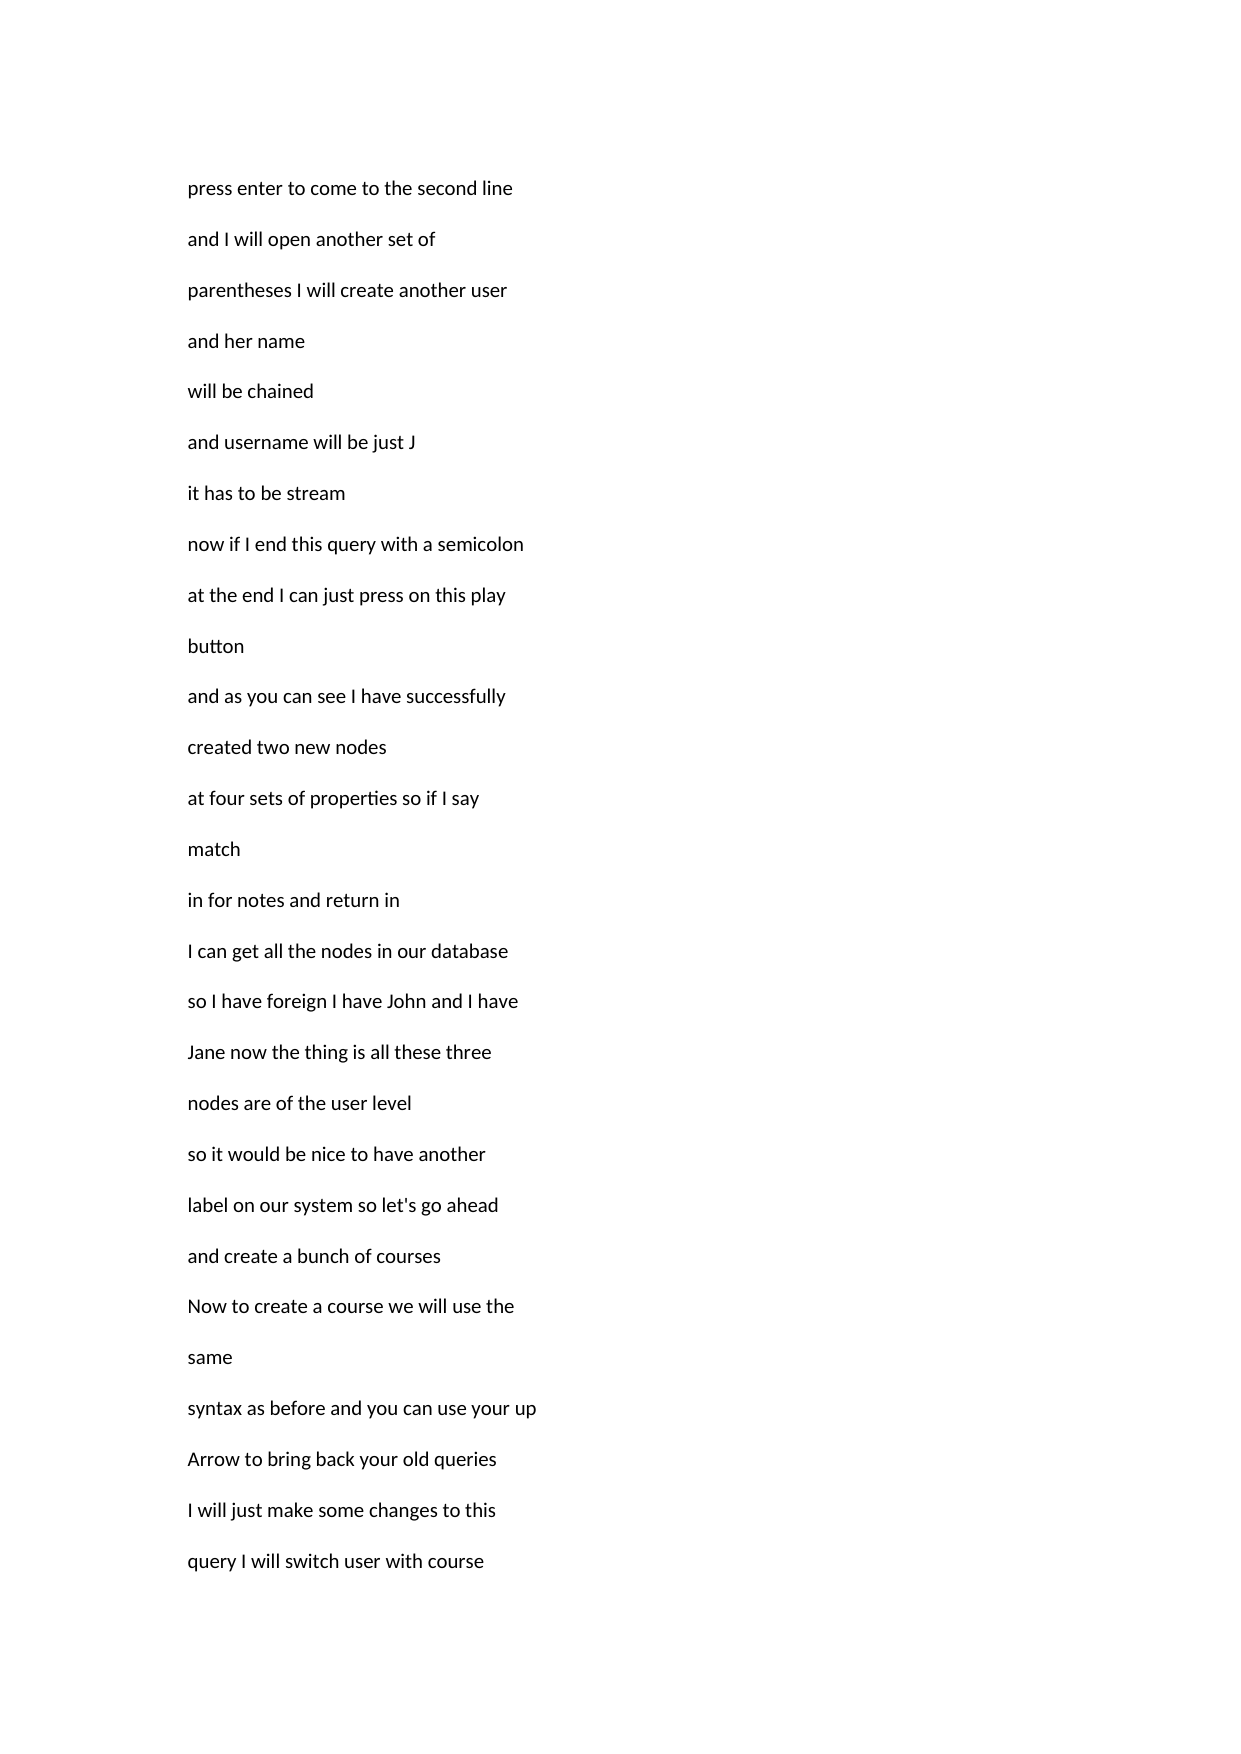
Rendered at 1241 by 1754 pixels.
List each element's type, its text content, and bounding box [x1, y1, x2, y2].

text Arrow to bring back your old queries [187, 1446, 1053, 1472]
text query I will switch user with course [187, 1548, 1053, 1573]
text parentheses I will create another user [187, 277, 1053, 302]
text so I have foreign I have John and I have [187, 989, 1053, 1014]
text syntax as before and you can use your up [187, 1395, 1053, 1421]
text I will just make some changes to this [187, 1497, 1053, 1522]
text same [187, 1344, 1053, 1370]
text match [187, 836, 1053, 862]
text created two new nodes [187, 734, 1053, 760]
text and username will be just J [187, 429, 1053, 455]
text Jane now the thing is all these three [187, 1039, 1053, 1065]
text and her name [187, 328, 1053, 353]
text nodes are of the user level [187, 1090, 1053, 1116]
text and as you can see I have successfully [187, 684, 1053, 709]
text at four sets of properties so if I say [187, 785, 1053, 811]
text in for notes and return in [187, 887, 1053, 912]
text press enter to come to the second line [187, 175, 1053, 201]
text it has to be stream [187, 480, 1053, 506]
text and I will open another set of [187, 226, 1053, 252]
text Now to create a course we will use the [187, 1294, 1053, 1319]
text now if I end this query with a semicolon [187, 531, 1053, 557]
text will be chained [187, 379, 1053, 404]
text button [187, 633, 1053, 658]
text and create a bunch of courses [187, 1243, 1053, 1268]
text at the end I can just press on this play [187, 582, 1053, 607]
text so it would be nice to have another [187, 1141, 1053, 1167]
text label on our system so let's go ahead [187, 1192, 1053, 1217]
text I can get all the nodes in our database [187, 938, 1053, 963]
